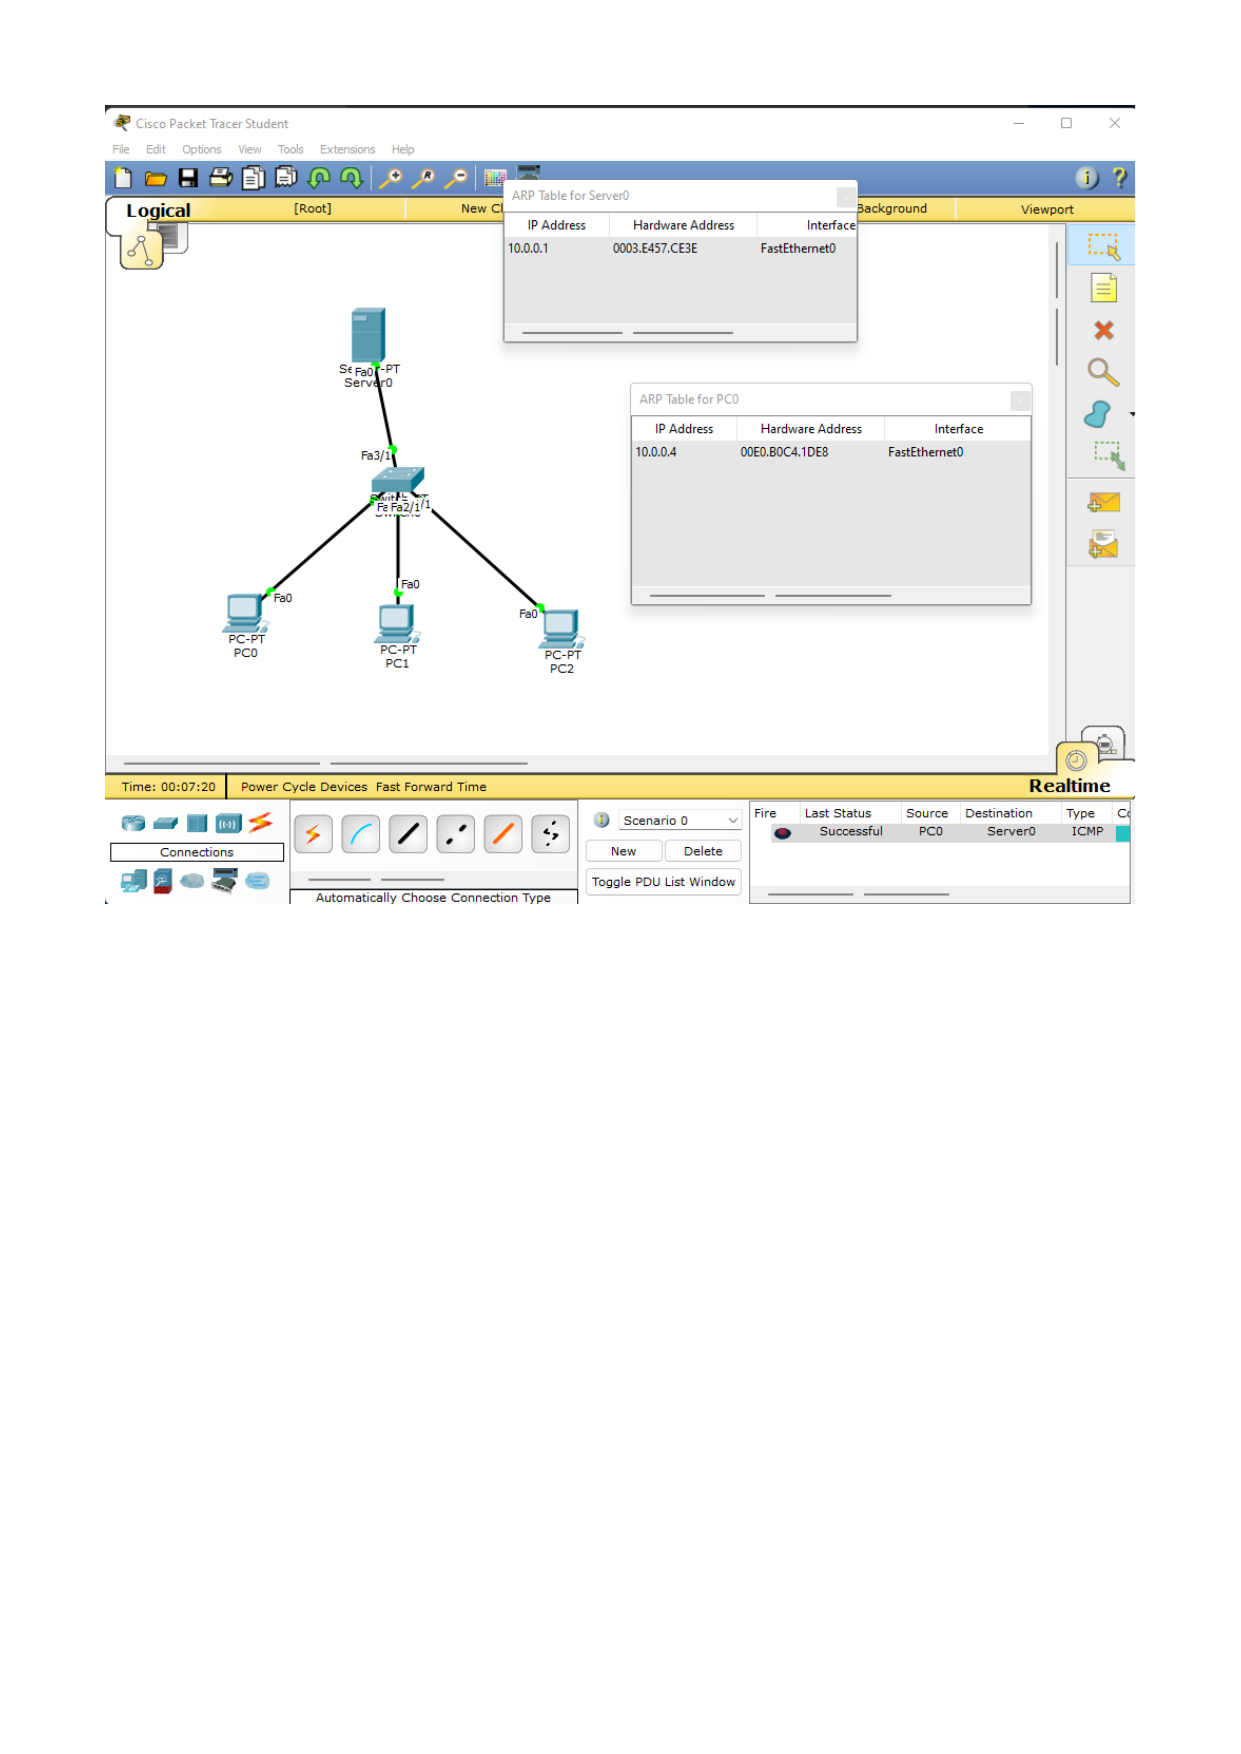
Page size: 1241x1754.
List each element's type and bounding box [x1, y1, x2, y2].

picture [105, 105, 1136, 904]
